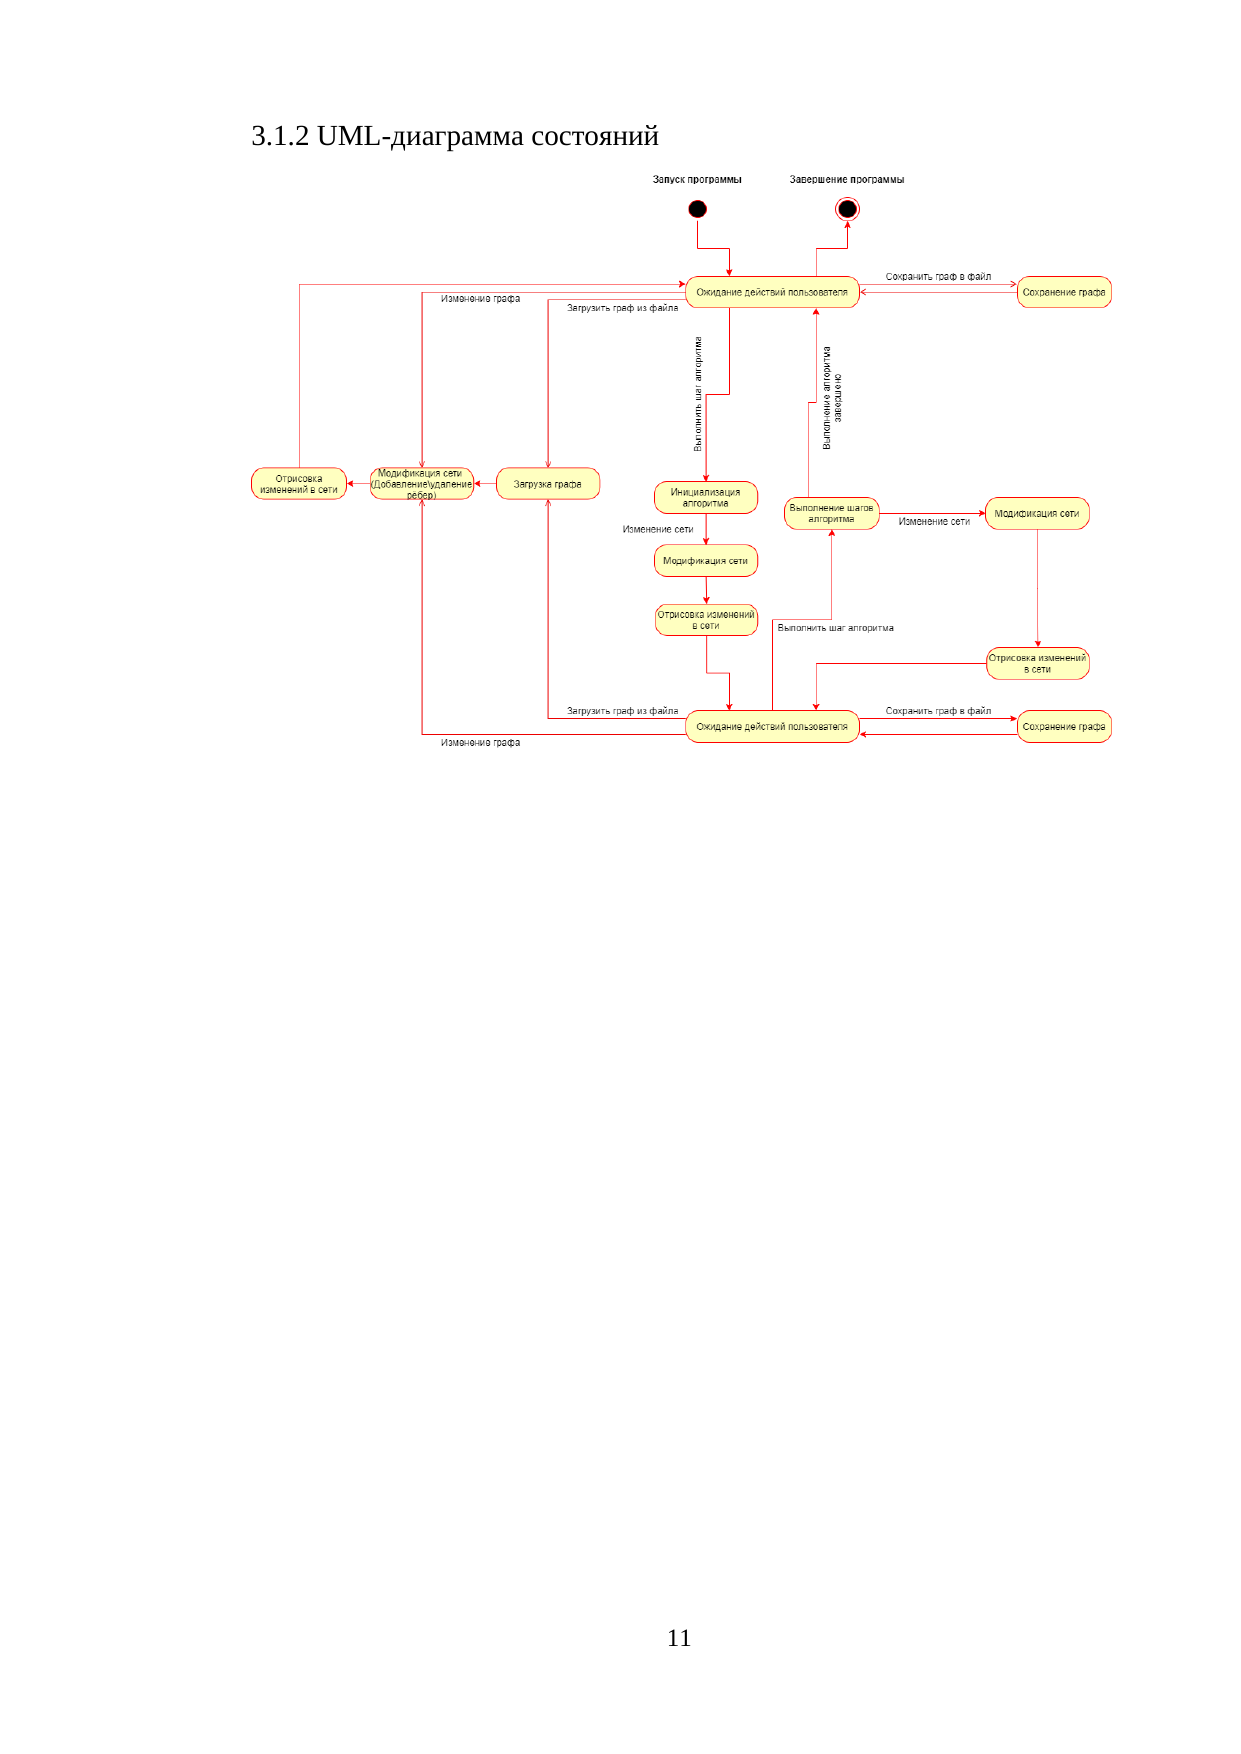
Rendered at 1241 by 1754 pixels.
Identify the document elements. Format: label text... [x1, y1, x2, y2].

text 3.1.2 UML-диаграмма состояний [177, 118, 1181, 152]
picture [251, 168, 1112, 751]
